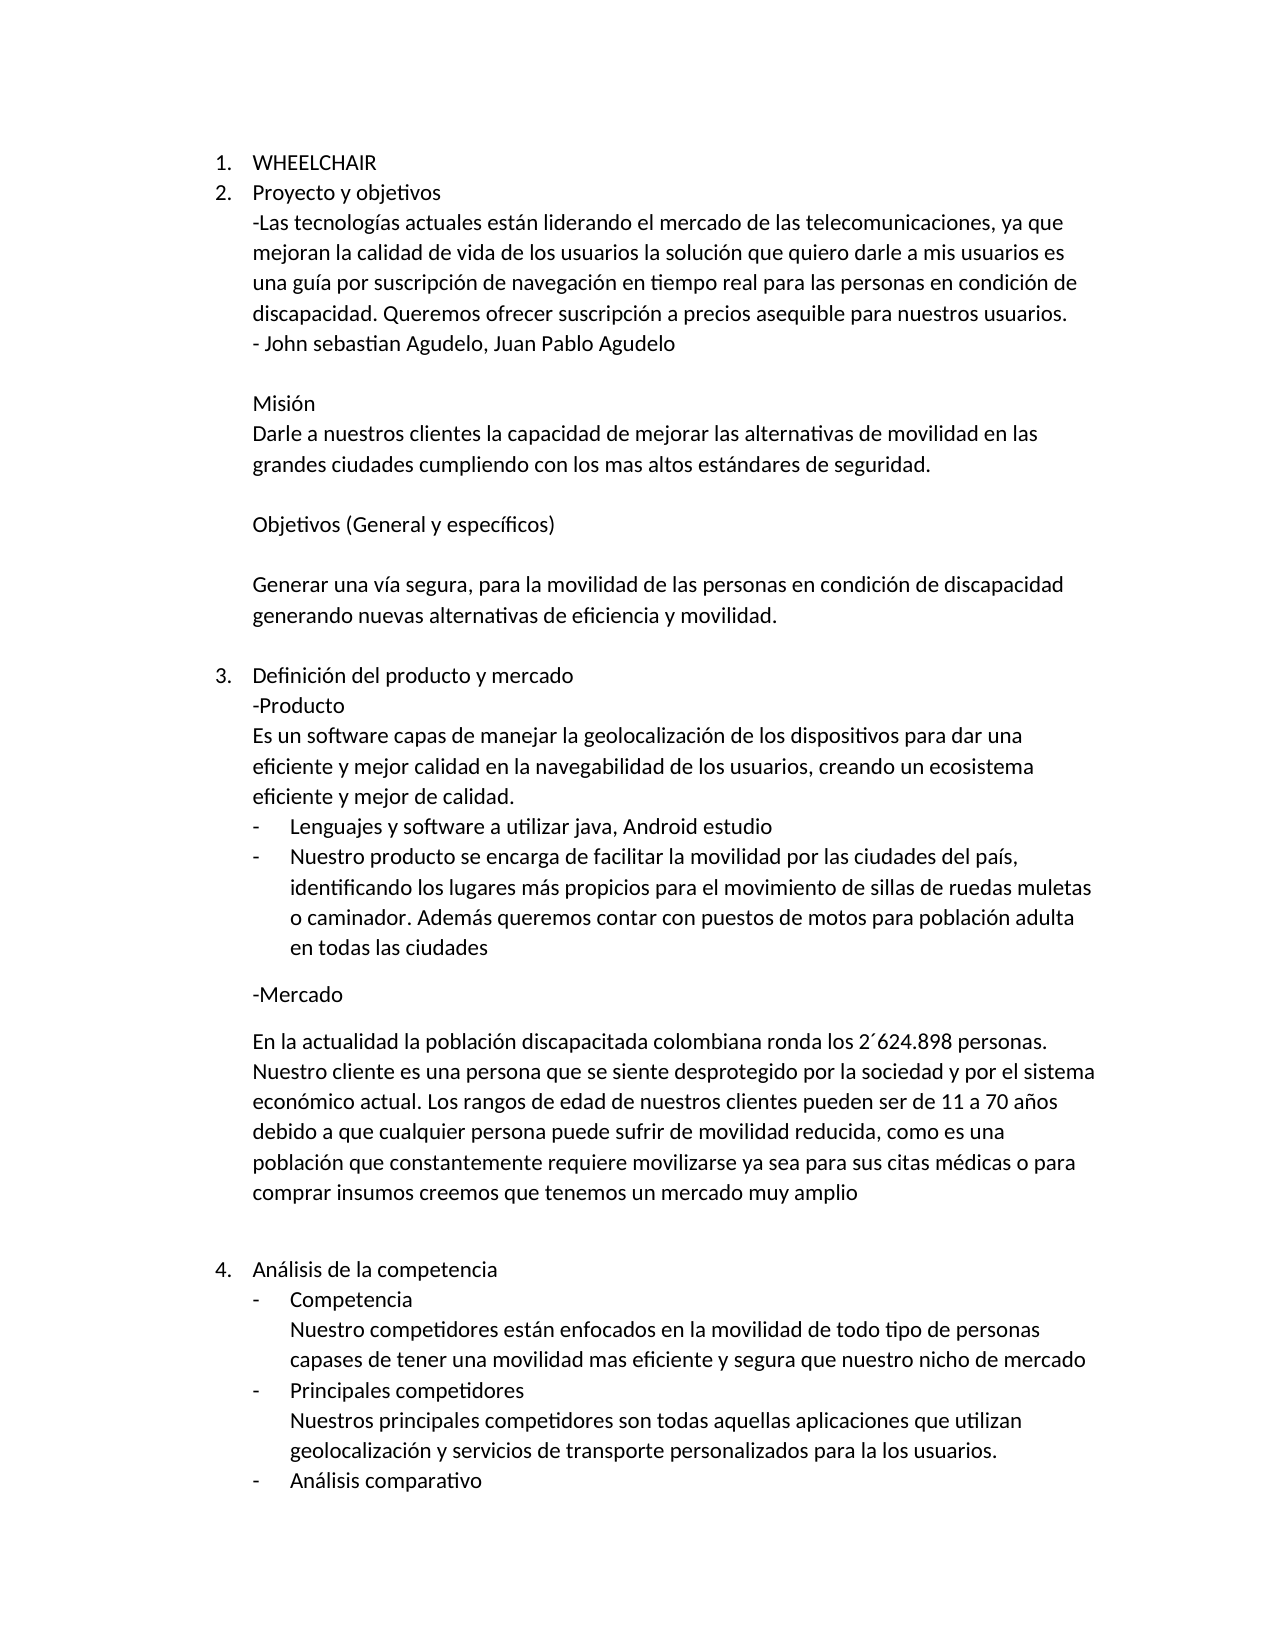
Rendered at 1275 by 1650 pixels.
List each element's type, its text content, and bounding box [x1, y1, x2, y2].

list WHEELCHAIR [215, 148, 1098, 176]
list Nuestro competidores están enfocados en la movilidad de todo tipo de personas capases de tener una movilidad mas eficiente y segura que nuestro nicho de mercado [290, 1315, 1098, 1373]
list Definición del producto y mercado [215, 661, 1098, 689]
list Análisis de la competencia [215, 1255, 1098, 1283]
list Objetivos (General y específicos) [252, 510, 1098, 538]
list -Producto [252, 691, 1098, 719]
list Misión [252, 389, 1098, 417]
text -Mercado [252, 980, 1098, 1008]
list Es un software capas de manejar la geolocalización de los dispositivos para dar una eficiente y mejor calidad en la navegabilidad de los usuarios, creando un ecosistema eficiente y mejor de calidad. [252, 722, 1098, 810]
list -Las tecnologías actuales están liderando el mercado de las telecomunicaciones, ya que mejoran la calidad de vida de los usuarios la solución que quiero darle a mis usuarios es una guía por suscripción de navegación en tiempo real para las personas en condición de discapacidad. Queremos ofrecer suscripción a precios asequible para nuestros usuarios. [252, 208, 1098, 327]
list Proyecto y objetivos [215, 178, 1098, 206]
list Competencia [252, 1285, 1098, 1313]
list Principales competidores [252, 1376, 1098, 1404]
list Nuestros principales competidores son todas aquellas aplicaciones que utilizan geolocalización y servicios de transporte personalizados para la los usuarios. [290, 1406, 1098, 1464]
list Generar una vía segura, para la movilidad de las personas en condición de discapacidad generando nuevas alternativas de eficiencia y movilidad. [252, 571, 1098, 629]
list Análisis comparativo [252, 1466, 1098, 1494]
list Darle a nuestros clientes la capacidad de mejorar las alternativas de movilidad en las grandes ciudades cumpliendo con los mas altos estándares de seguridad. [252, 419, 1098, 478]
list Nuestro producto se encarga de facilitar la movilidad por las ciudades del país, identificando los lugares más propicios para el movimiento de sillas de ruedas muletas o caminador. Además queremos contar con puestos de motos para población adulta en todas las ciudades [252, 842, 1098, 961]
text En la actualidad la población discapacitada colombiana ronda los 2´624.898 personas. Nuestro cliente es una persona que se siente desprotegido por la sociedad y por el sistema económico actual. Los rangos de edad de nuestros clientes pueden ser de 11 a 70 años debido a que cualquier persona puede sufrir de movilidad reducida, como es una población que constantemente requiere movilizarse ya sea para sus citas médicas o para comprar insumos creemos que tenemos un mercado muy amplio [252, 1027, 1098, 1206]
list Lenguajes y software a utilizar java, Android estudio [252, 812, 1098, 840]
list - John sebastian Agudelo, Juan Pablo Agudelo [252, 329, 1098, 357]
